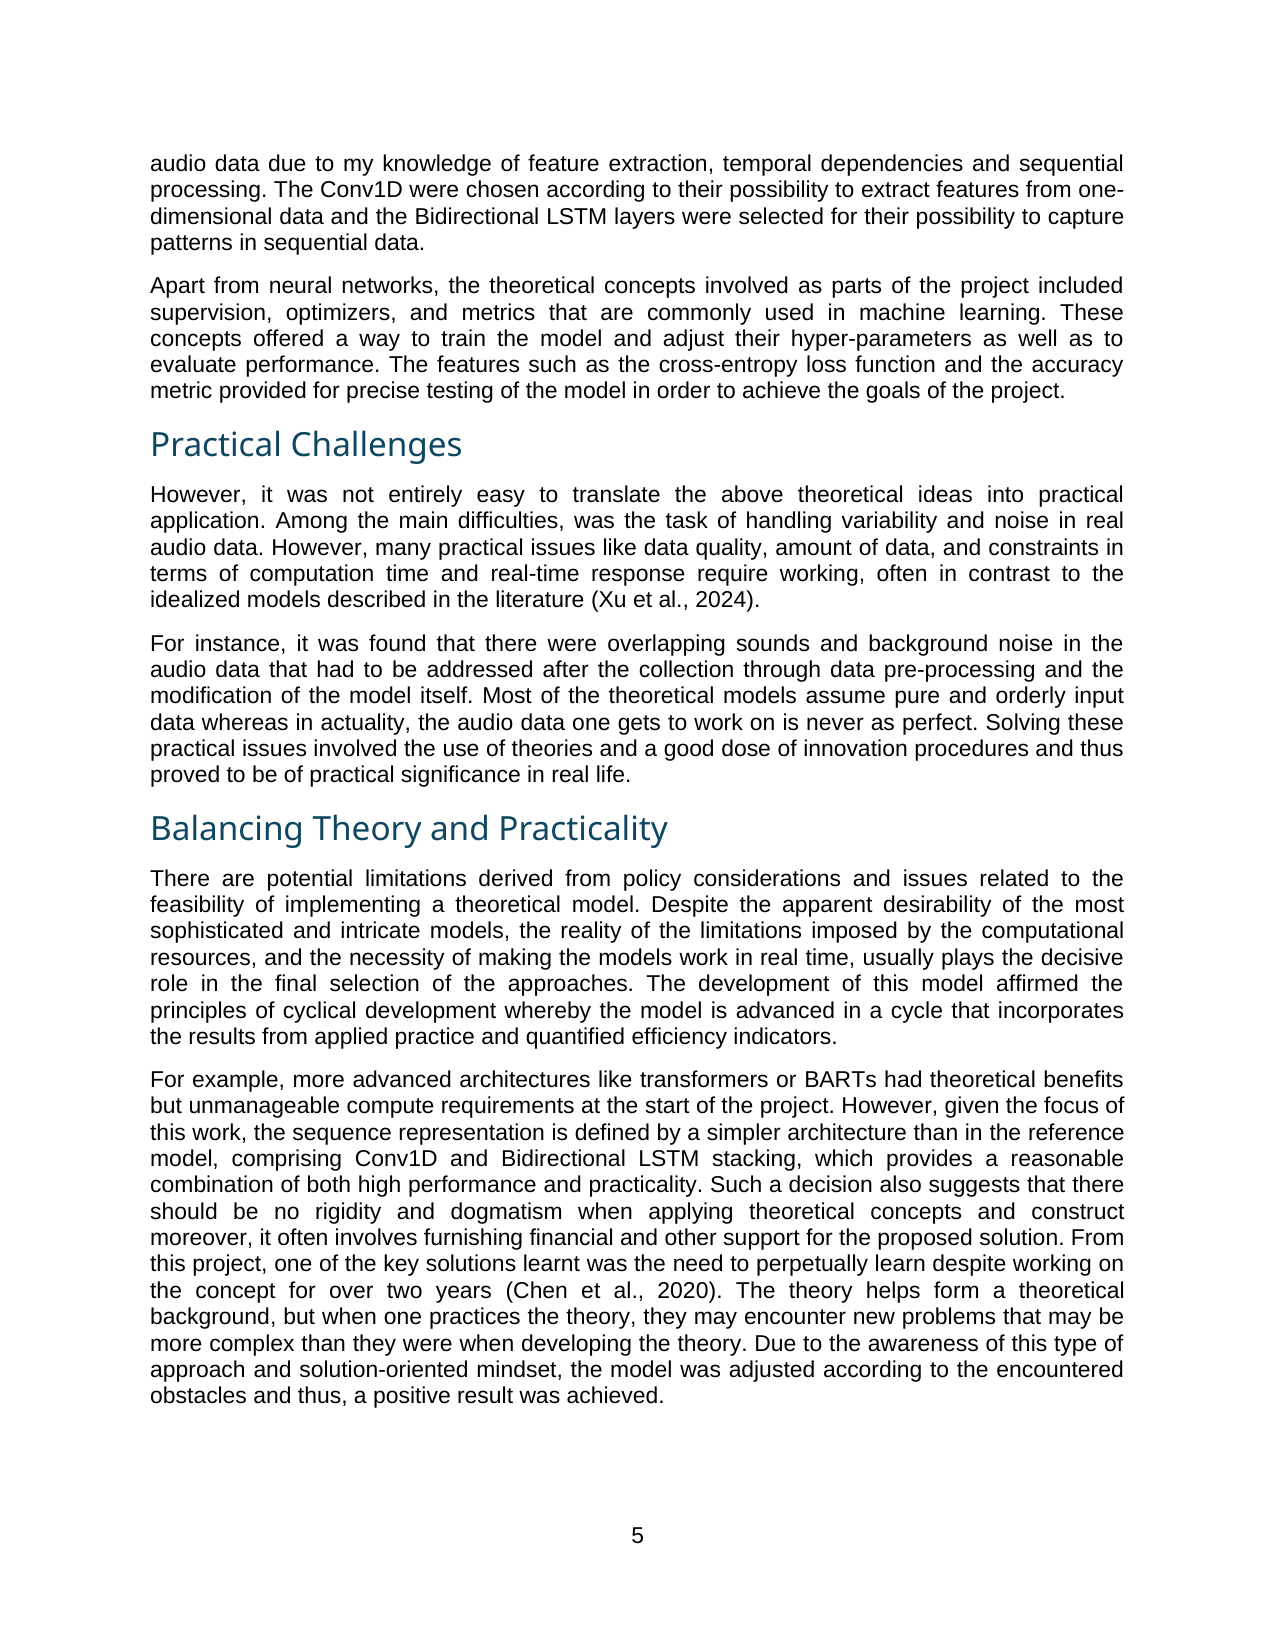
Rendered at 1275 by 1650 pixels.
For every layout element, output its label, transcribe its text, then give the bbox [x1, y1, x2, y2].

subtitle Practical Challenges [150, 421, 1125, 466]
text For example, more advanced architectures like transformers or BARTs had theoretical benefits but unmanageable compute requirements at the start of the project. However, given the focus of this work, the sequence representation is defined by a simpler architecture than in the reference model, comprising Conv1D and Bidirectional LSTM stacking, which provides a reasonable combination of both high performance and practicality. Such a decision also suggests that there should be no rigidity and dogmatism when applying theoretical concepts and construct moreover, it often involves furnishing financial and other support for the proposed solution. From this project, one of the key solutions learnt was the need to perpetually learn despite working on the concept for over two years (Chen et al., 2020). The theory helps form a theoretical background, but when one practices the theory, they may encounter new problems that may be more complex than they were when developing the theory. Due to the awareness of this type of approach and solution-oriented mindset, the model was adjusted according to the encountered obstacles and thus, a positive result was achieved. [150, 1066, 1125, 1408]
text For instance, it was found that there were overlapping sounds and background noise in the audio data that had to be addressed after the collection through data pre-processing and the modification of the model itself. Most of the theoretical models assume pure and orderly input data whereas in actuality, the audio data one gets to work on is never as perfect. Solving these practical issues involved the use of theories and a good dose of innovation procedures and thus proved to be of practical significance in real life. [150, 629, 1125, 788]
text Apart from neural networks, the theoretical concepts involved as parts of the project included supervision, optimizers, and metrics that are commonly used in machine learning. These concepts offered a way to train the model and adjust their hyper-parameters as well as to evaluate performance. The features such as the cross-entropy loss function and the accuracy metric provided for precise testing of the model in order to achieve the goals of the project. [150, 272, 1125, 404]
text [150, 150, 1125, 255]
text However, it was not entirely easy to translate the above theoretical ideas into practical application. Among the main difficulties, was the task of handling variability and noise in real audio data. However, many practical issues like data quality, amount of data, and constraints in terms of computation time and real-time response require working, often in contrast to the idealized models described in the literature (Xu et al., 2024). [150, 481, 1125, 613]
subtitle Balancing Theory and Practicality [150, 804, 1125, 850]
text There are potential limitations derived from policy considerations and issues related to the feasibility of implementing a theoretical model. Despite the apparent desirability of the most sophisticated and intricate models, the reality of the limitations imposed by the computational resources, and the necessity of making the models work in real time, usually plays the decisive role in the final selection of the approaches. The development of this model affirmed the principles of cyclical development whereby the model is advanced in a cycle that incorporates the results from applied practice and quantified efficiency indicators. [150, 865, 1125, 1049]
